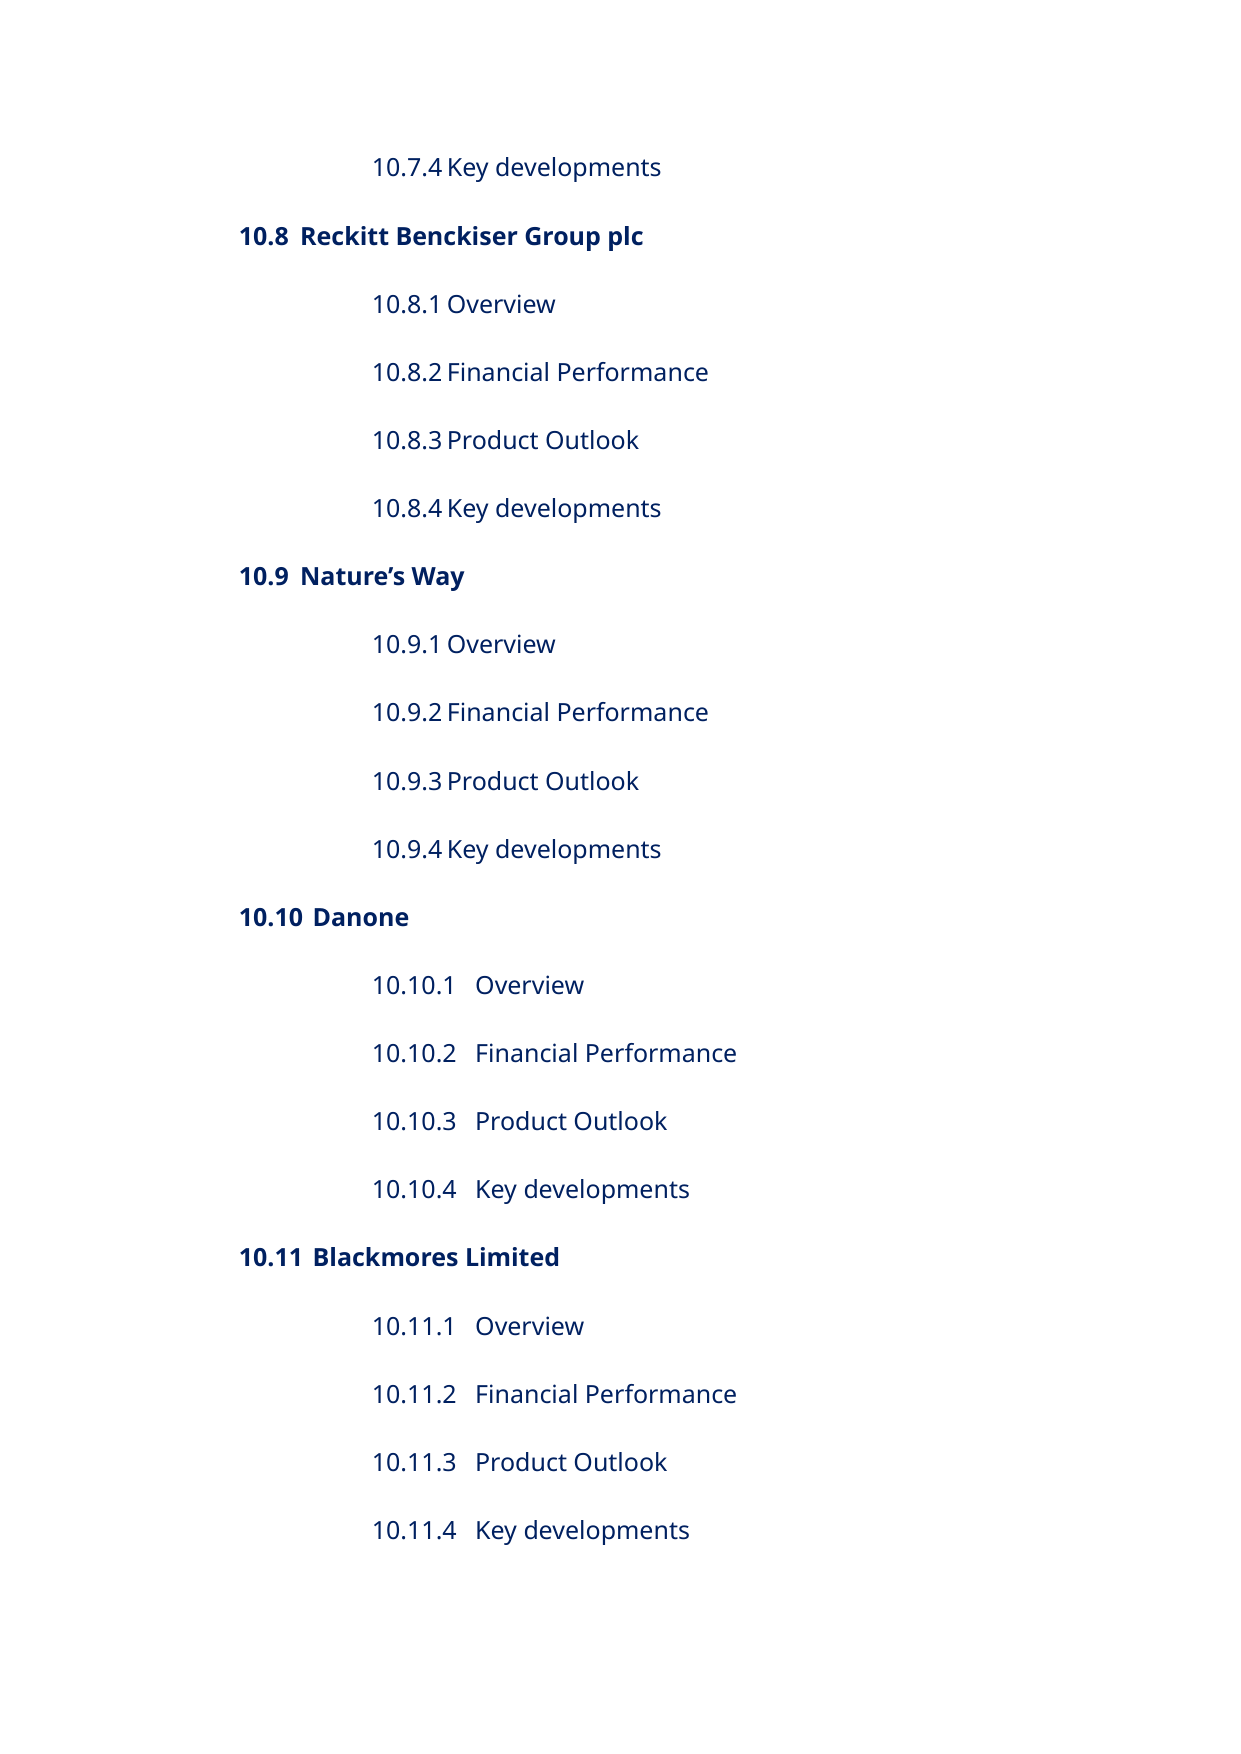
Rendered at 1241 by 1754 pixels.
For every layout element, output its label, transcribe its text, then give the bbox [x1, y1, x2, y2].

list Key developments [372, 150, 1090, 184]
list Product Outlook [372, 1104, 1090, 1138]
list Nature’s Way [239, 559, 1090, 593]
list Product Outlook [372, 422, 1090, 457]
list Financial Performance [372, 1036, 1090, 1070]
list Key developments [372, 1172, 1090, 1206]
list Financial Performance [372, 354, 1090, 388]
list Overview [372, 1308, 1090, 1342]
list Danone [239, 899, 1090, 933]
list Key developments [372, 1512, 1090, 1547]
list Financial Performance [372, 1376, 1090, 1410]
list Reckitt Benckiser Group plc [239, 218, 1090, 252]
list Overview [372, 967, 1090, 1002]
list Blackmores Limited [239, 1240, 1090, 1274]
list Overview [372, 627, 1090, 661]
list Key developments [372, 491, 1090, 525]
list Product Outlook [372, 1444, 1090, 1478]
list Product Outlook [372, 763, 1090, 797]
list Financial Performance [372, 695, 1090, 729]
list Key developments [372, 831, 1090, 865]
list Overview [372, 286, 1090, 320]
